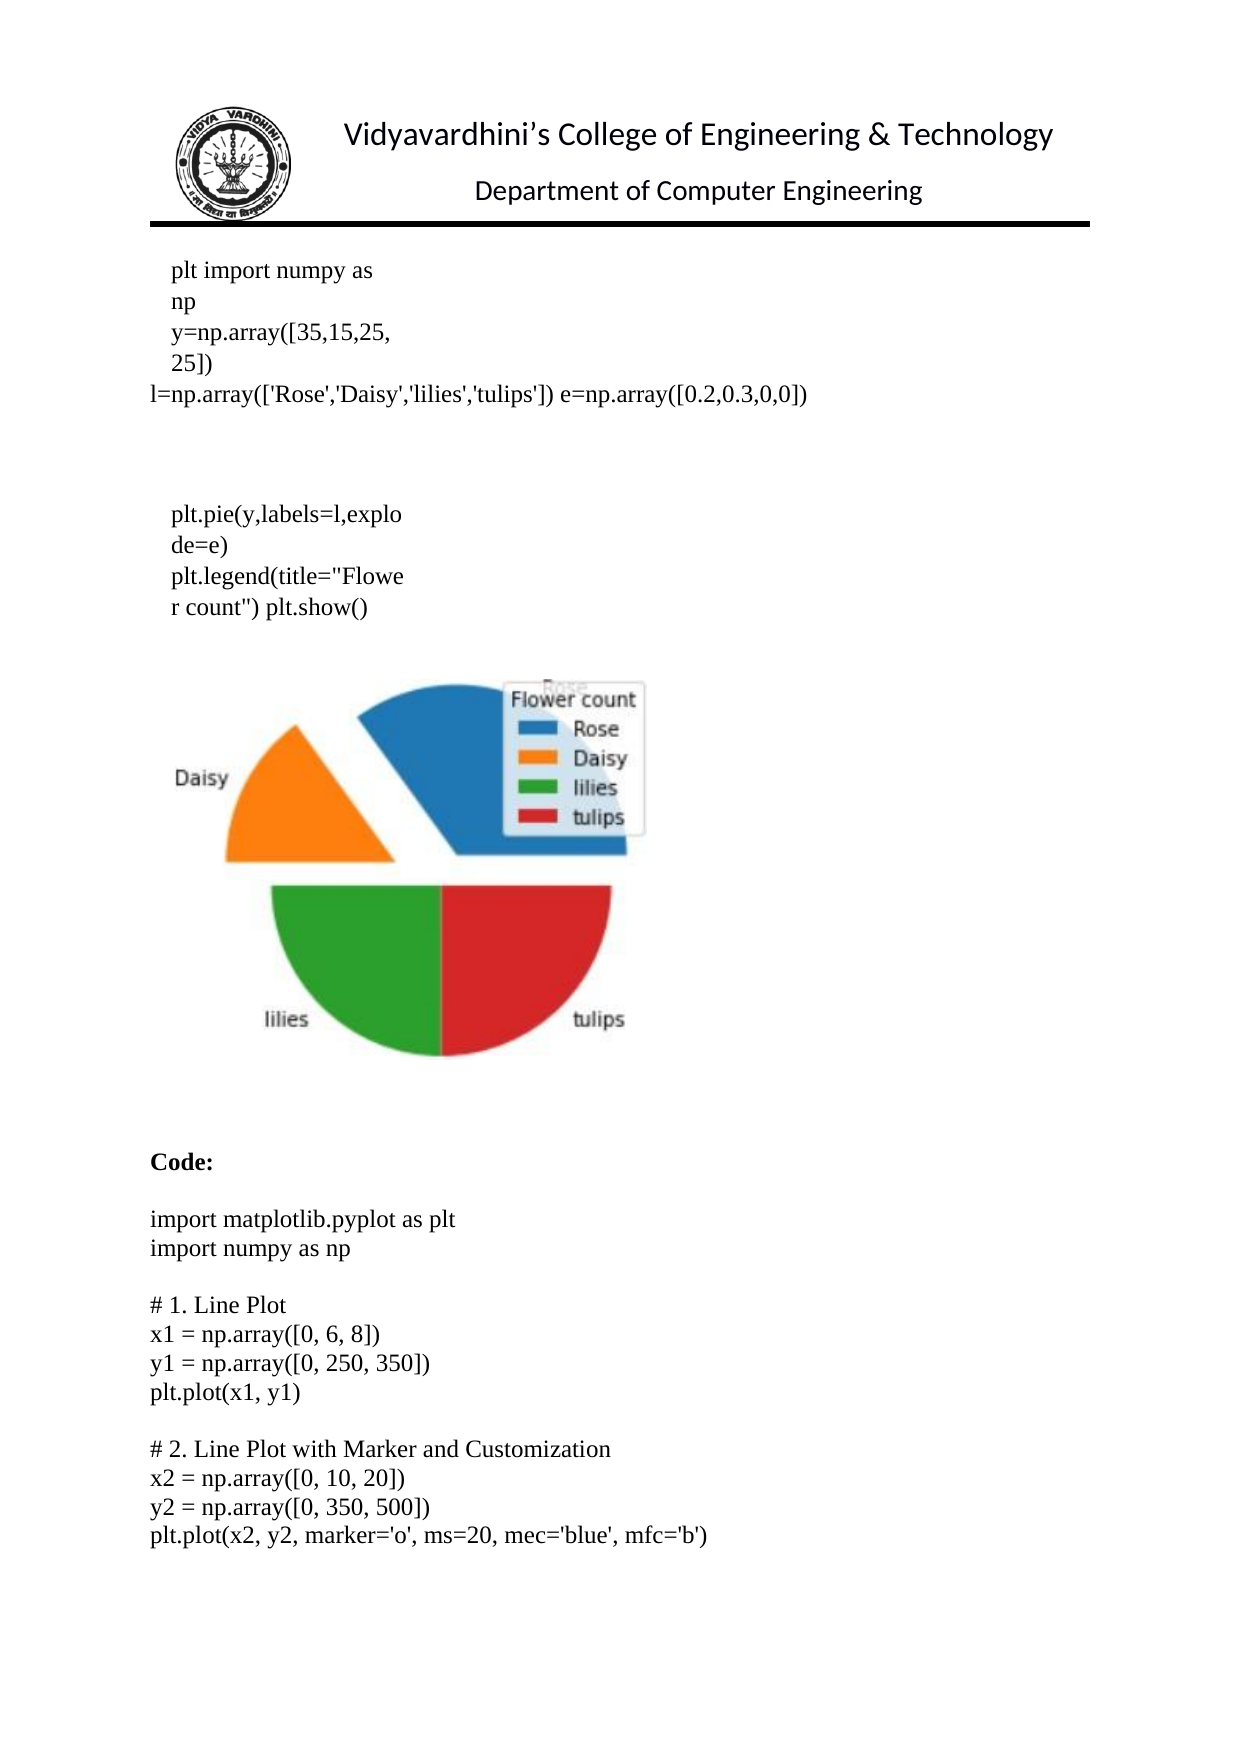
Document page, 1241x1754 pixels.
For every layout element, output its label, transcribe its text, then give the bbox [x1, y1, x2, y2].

picture [173, 106, 292, 221]
text plt.plot(x2, y2, marker='o', ms=20, mec='blue', mfc='b') [150, 1521, 1090, 1549]
text y1 = np.array([0, 250, 350]) [150, 1348, 1090, 1377]
text import matplotlib.pyplot as plt import numpy as np y=np.array([35,15,25,25]) [171, 255, 394, 377]
text x1 = np.array([0, 6, 8]) [150, 1319, 1090, 1348]
text l=np.array(['Rose','Daisy','lilies','tulips']) e=np.array([0.2,0.3,0,0]) [150, 379, 1090, 408]
text # 1. Line Plot [150, 1291, 1090, 1319]
text import numpy as np [150, 1233, 1090, 1262]
text import matplotlib.pyplot as plt [150, 1204, 1090, 1233]
text plt.plot(x1, y1) [150, 1377, 1090, 1406]
text x2 = np.array([0, 10, 20]) [150, 1463, 1090, 1492]
text plt.pie(y,labels=l,explode=e) plt.legend(title="Flower count") plt.show() [171, 499, 405, 621]
picture [175, 679, 647, 1060]
text Code: [150, 1147, 1090, 1176]
text # 2. Line Plot with Marker and Customization [150, 1434, 1090, 1463]
text y2 = np.array([0, 350, 500]) [150, 1492, 1090, 1521]
